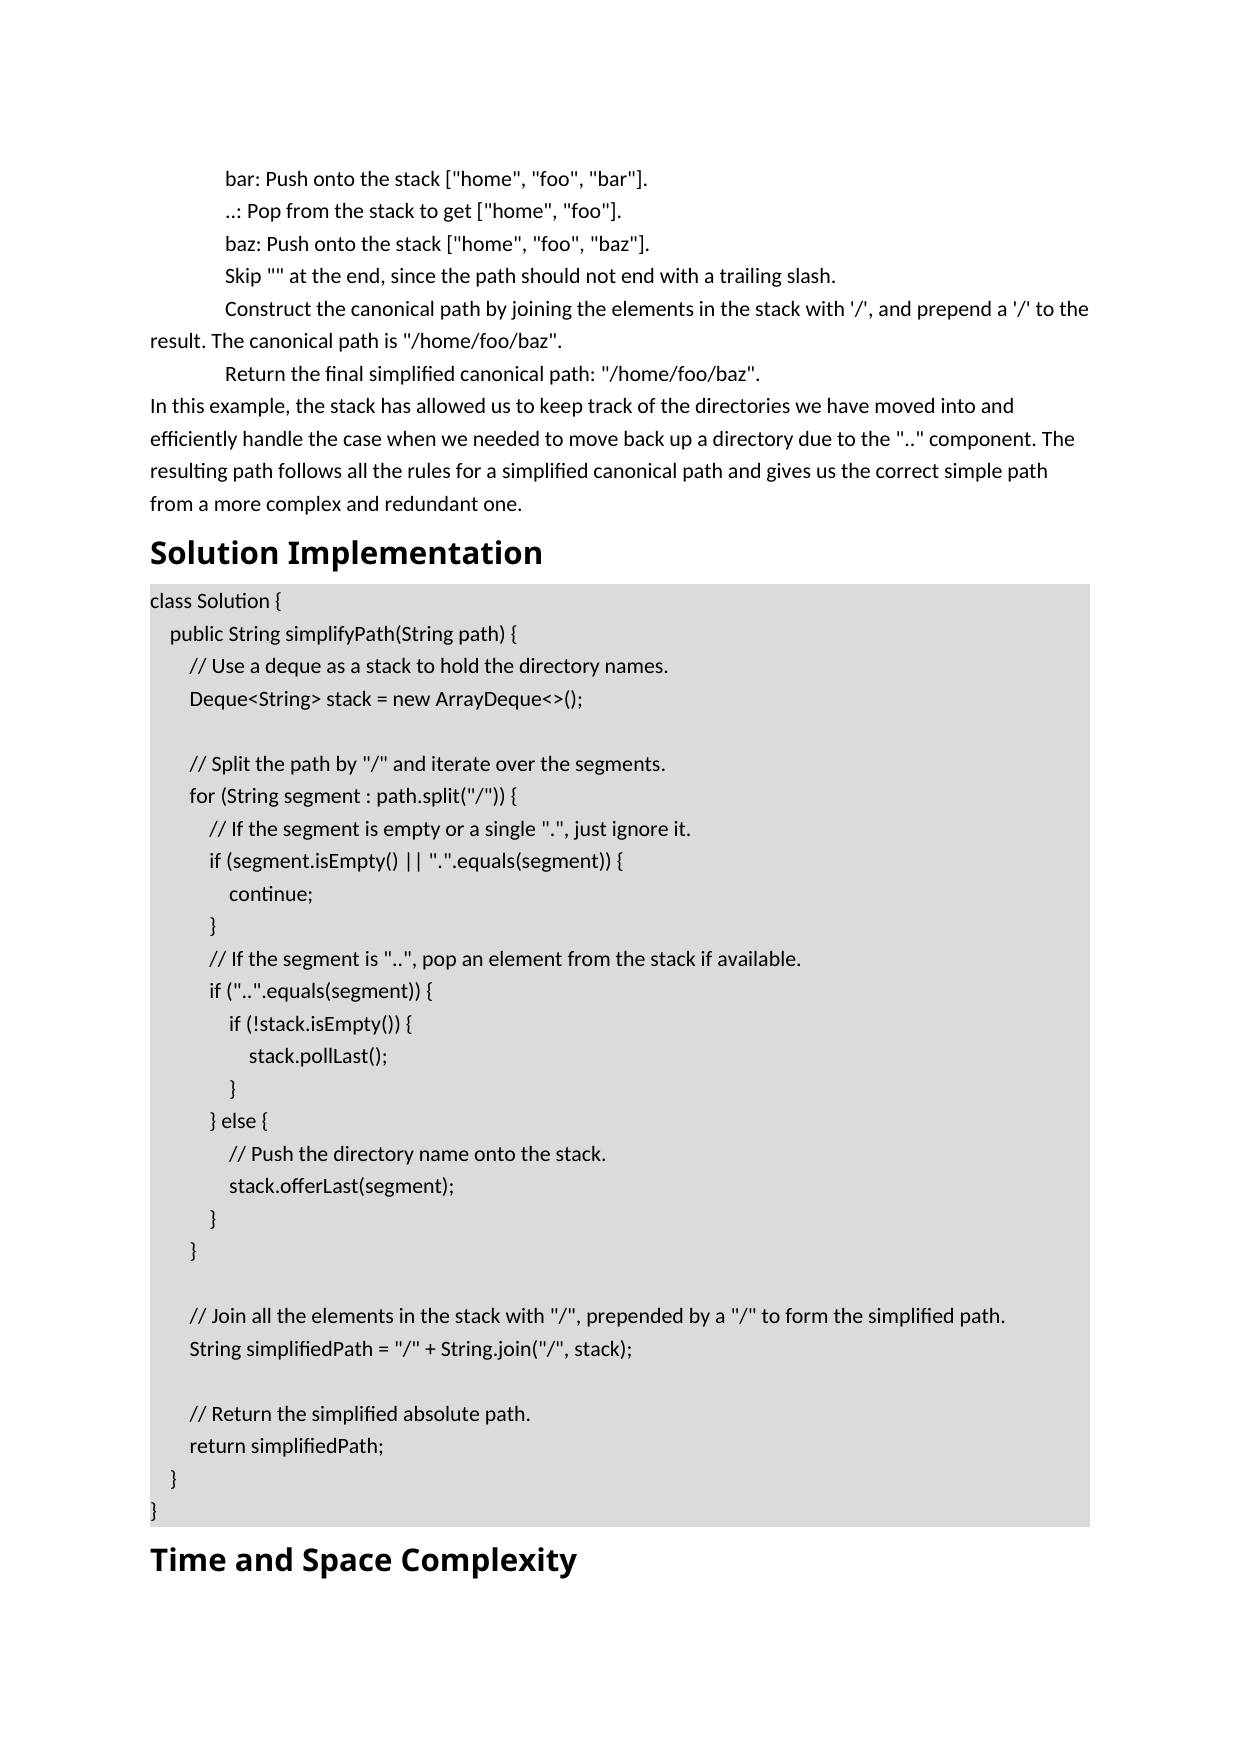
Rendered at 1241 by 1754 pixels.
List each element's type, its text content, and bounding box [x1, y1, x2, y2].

text for (String segment : path.split("/")) { [150, 779, 1090, 812]
text // Return the simplified absolute path. [150, 1397, 1090, 1429]
text if ("..".equals(segment)) { [150, 974, 1090, 1007]
text } else { [150, 1104, 1090, 1137]
text } [150, 1462, 1090, 1494]
text stack.pollLast(); [150, 1039, 1090, 1072]
text return simplifiedPath; [150, 1429, 1090, 1462]
text // If the segment is "..", pop an element from the stack if available. [150, 942, 1090, 974]
list baz: Push onto the stack ["home", "foo", "baz"]. [150, 227, 1090, 259]
text } [150, 909, 1090, 942]
list Return the final simplified canonical path: "/home/foo/baz". [150, 357, 1090, 389]
list ..: Pop from the stack to get ["home", "foo"]. [150, 194, 1090, 227]
list bar: Push onto the stack ["home", "foo", "bar"]. [150, 162, 1090, 194]
text // Push the directory name onto the stack. [150, 1137, 1090, 1169]
text String simplifiedPath = "/" + String.join("/", stack); [150, 1332, 1090, 1364]
list Skip "" at the end, since the path should not end with a trailing slash. [150, 259, 1090, 292]
text // If the segment is empty or a single ".", just ignore it. [150, 812, 1090, 844]
text class Solution { [150, 584, 1090, 617]
text } [150, 1072, 1090, 1104]
text public String simplifyPath(String path) { [150, 617, 1090, 649]
text // Use a deque as a stack to hold the directory names. [150, 649, 1090, 682]
text continue; [150, 877, 1090, 909]
text } [150, 1234, 1090, 1267]
text if (segment.isEmpty() || ".".equals(segment)) { [150, 844, 1090, 877]
text Time and Space Complexity [150, 1527, 1090, 1592]
text // Split the path by "/" and iterate over the segments. [150, 747, 1090, 779]
text if (!stack.isEmpty()) { [150, 1007, 1090, 1039]
text stack.offerLast(segment); [150, 1169, 1090, 1202]
list Construct the canonical path by joining the elements in the stack with '/', and prepend a '/' to the result. The canonical path is "/home/foo/baz". [150, 292, 1090, 357]
text } [150, 1494, 1090, 1527]
text // Join all the elements in the stack with "/", prepended by a "/" to form the simplified path. [150, 1299, 1090, 1332]
text Solution Implementation [150, 519, 1090, 584]
text Deque<String> stack = new ArrayDeque<>(); [150, 682, 1090, 714]
text In this example, the stack has allowed us to keep track of the directories we have moved into and efficiently handle the case when we needed to move back up a directory due to the ".." component. The resulting path follows all the rules for a simplified canonical path and gives us the correct simple path from a more complex and redundant one. [150, 389, 1090, 519]
text } [150, 1202, 1090, 1234]
